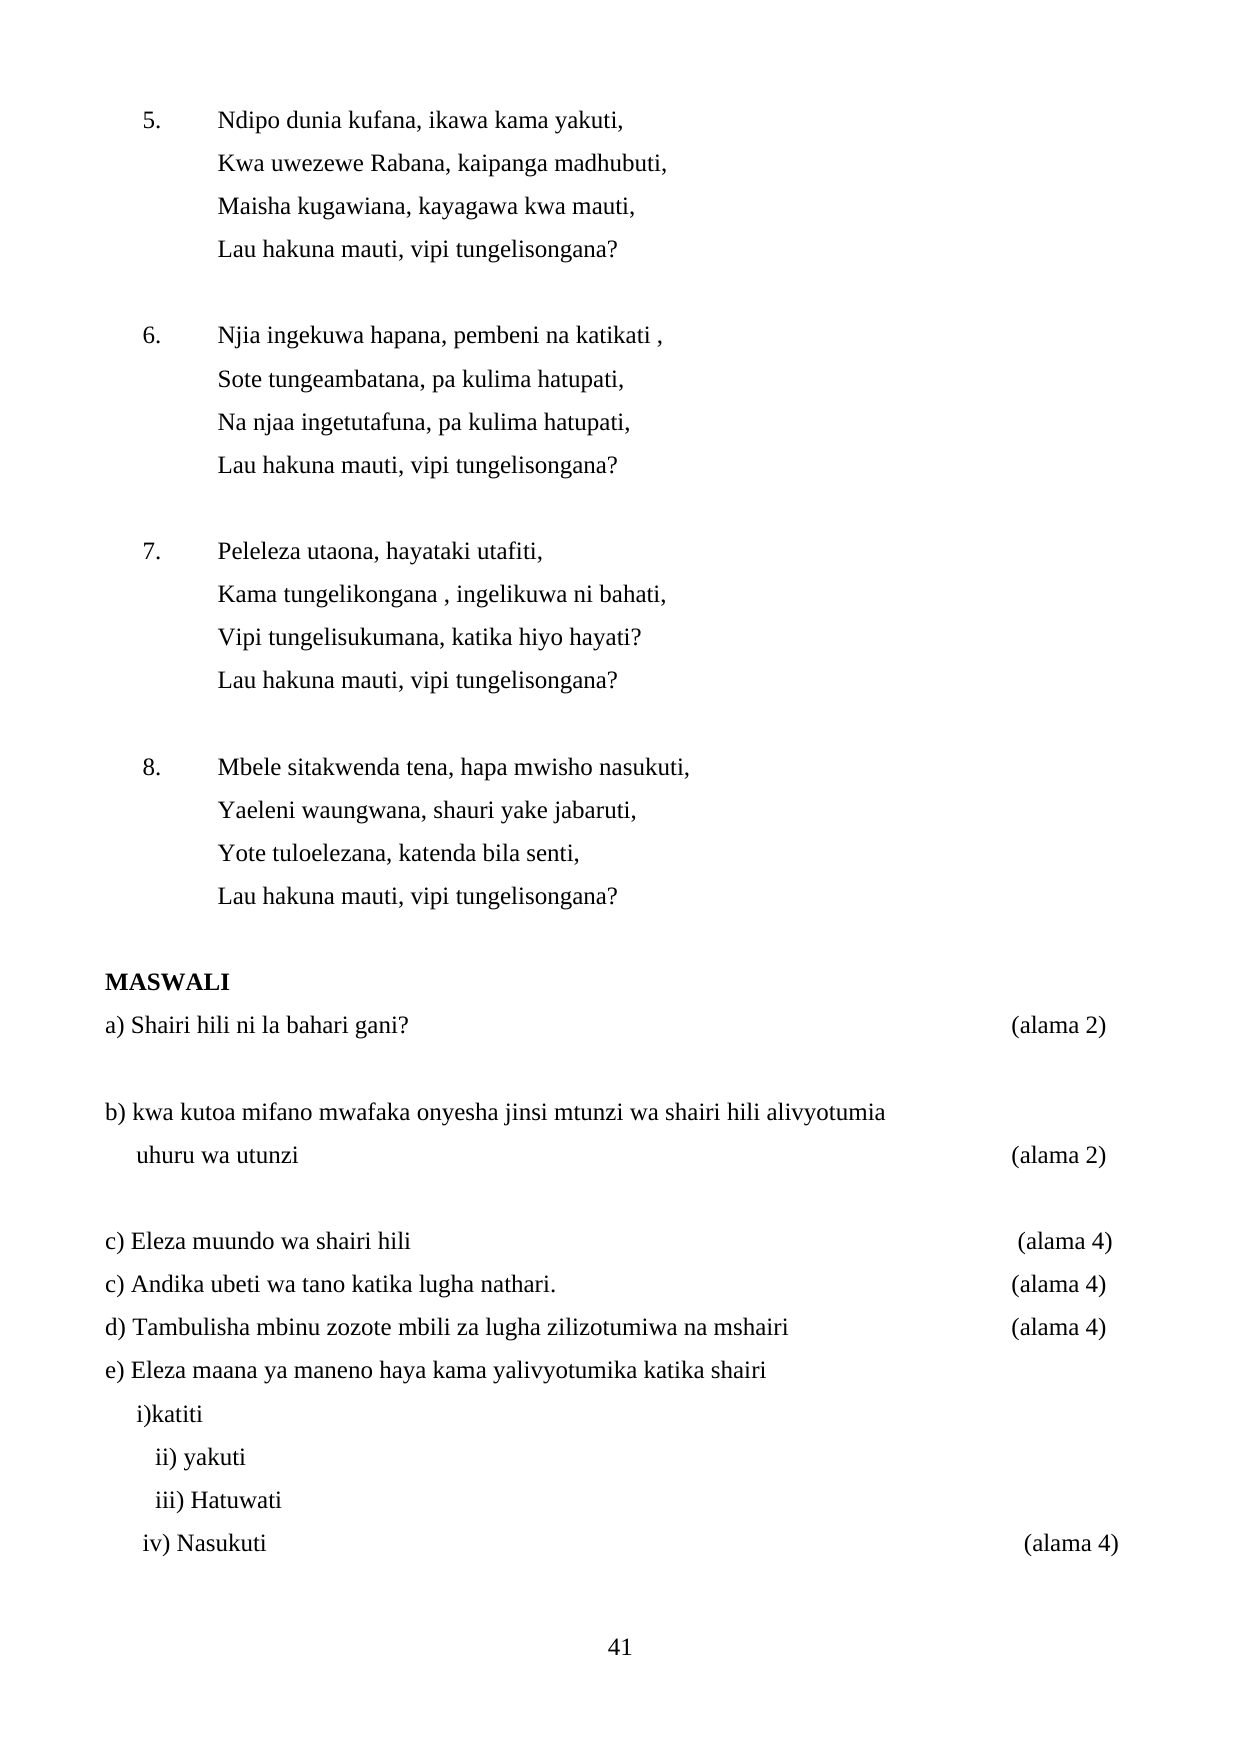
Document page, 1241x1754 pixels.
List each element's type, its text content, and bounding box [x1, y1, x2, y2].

text Yote tuloelezana, katenda bila senti, [217, 838, 1135, 867]
text b) kwa kutoa mifano mwafaka onyesha jinsi mtunzi wa shairi hili alivyotumia [105, 1097, 1135, 1126]
text a) Shairi hili ni la bahari gani? (alama 2) [105, 1011, 1135, 1039]
text MASWALI [105, 967, 1135, 996]
text Kwa uwezewe Rabana, kaipanga madhubuti, [217, 148, 1135, 177]
text i)katiti [105, 1399, 1135, 1427]
list Mbele sitakwenda tena, hapa mwisho nasukuti, [142, 752, 1135, 781]
text Lau hakuna mauti, vipi tungelisongana? [217, 666, 1135, 694]
text d) Tambulisha mbinu zozote mbili za lugha zilizotumiwa na mshairi (alama 4) [105, 1312, 1135, 1341]
list Njia ingekuwa hapana, pembeni na katikati , [142, 321, 1135, 349]
text iii) Hatuwati [105, 1485, 1135, 1514]
list Ndipo dunia kufana, ikawa kama yakuti, [142, 105, 1135, 134]
list Peleleza utaona, hayataki utafiti, [142, 536, 1135, 565]
text Vipi tungelisukumana, katika hiyo hayati? [217, 622, 1135, 651]
text ii) yakuti [105, 1442, 1135, 1471]
text Na njaa ingetutafuna, pa kulima hatupati, [217, 407, 1135, 436]
text Maisha kugawiana, kayagawa kwa mauti, [217, 191, 1135, 220]
text c) Eleza muundo wa shairi hili (alama 4) [105, 1226, 1135, 1255]
text Sote tungeambatana, pa kulima hatupati, [217, 364, 1135, 392]
text uhuru wa utunzi (alama 2) [105, 1140, 1135, 1169]
text Lau hakuna mauti, vipi tungelisongana? [217, 450, 1135, 479]
text iv) Nasukuti (alama 4) [105, 1528, 1135, 1557]
text Yaeleni waungwana, shauri yake jabaruti, [217, 795, 1135, 824]
text Lau hakuna mauti, vipi tungelisongana? [217, 881, 1135, 910]
text Kama tungelikongana , ingelikuwa ni bahati, [217, 579, 1135, 608]
text Lau hakuna mauti, vipi tungelisongana? [217, 234, 1135, 263]
text e) Eleza maana ya maneno haya kama yalivyotumika katika shairi [105, 1356, 1135, 1384]
text c) Andika ubeti wa tano katika lugha nathari. (alama 4) [105, 1269, 1135, 1298]
